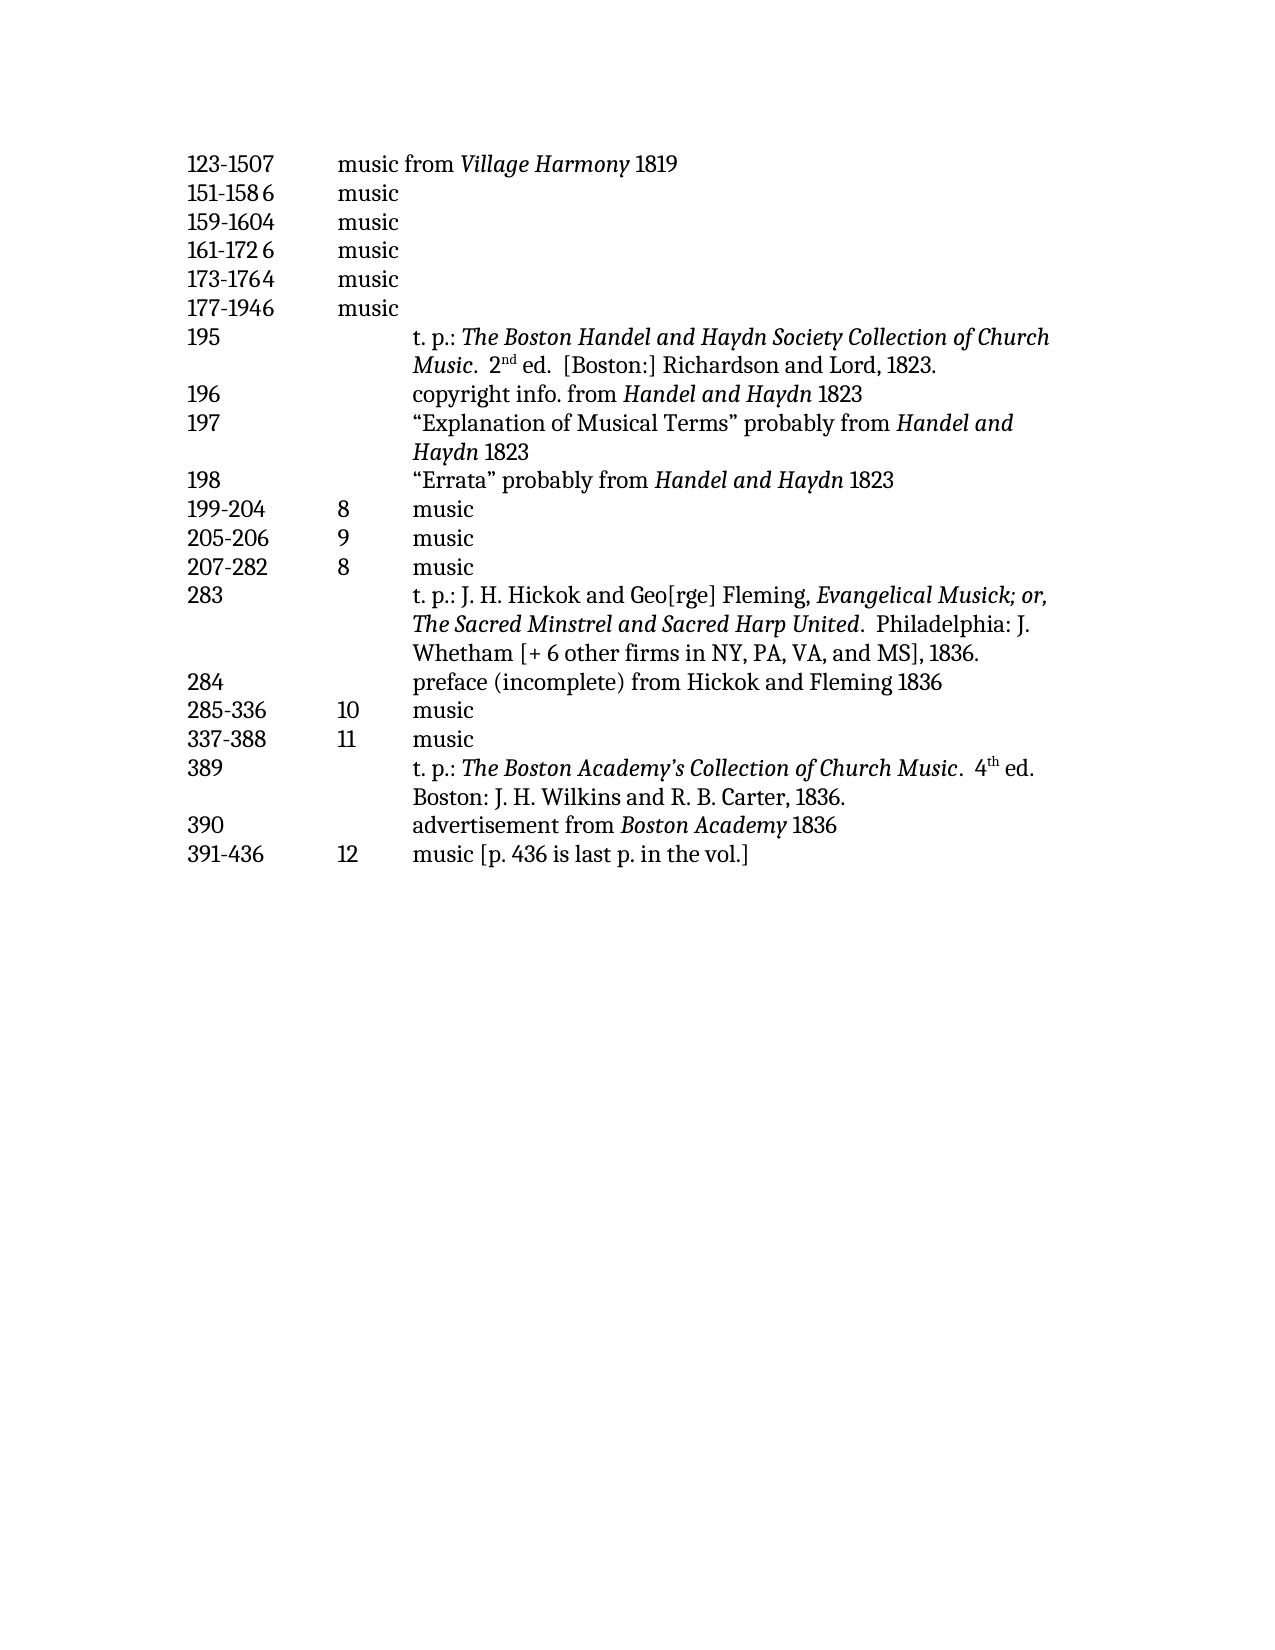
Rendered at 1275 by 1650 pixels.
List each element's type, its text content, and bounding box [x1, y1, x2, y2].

text 195 t. p.: The Boston Handel and Haydn Society Collection of Church [187, 322, 1087, 351]
text 205-206 9 music [187, 524, 1087, 552]
text 337-388 11 music [187, 725, 1087, 754]
text 173-176 4 music [187, 265, 1087, 294]
text 123-150 7 music from Village Harmony 1819 [187, 150, 1087, 179]
text 207-282 8 music [187, 552, 1087, 581]
text 283 t. p.: J. H. Hickok and Geo[rge] Fleming, Evangelical Musick; or, [187, 581, 1087, 610]
text 284 preface (incomplete) from Hickok and Fleming 1836 [187, 667, 1087, 696]
text 196 copyright info. from Handel and Haydn 1823 [187, 380, 1087, 409]
text 391-436 12 music [p. 436 is last p. in the vol.] [187, 840, 1087, 869]
text The Sacred Minstrel and Sacred Harp United. Philadelphia: J. [187, 610, 1087, 639]
text 161-172 6 music [187, 236, 1087, 265]
text Music. 2nd ed. [Boston:] Richardson and Lord, 1823. [187, 351, 1087, 380]
text 151-158 6 music [187, 179, 1087, 207]
text Whetham [+ 6 other firms in NY, PA, VA, and MS], 1836. [187, 639, 1087, 667]
text Boston: J. H. Wilkins and R. B. Carter, 1836. [187, 782, 1087, 811]
text 197 “Explanation of Musical Terms” probably from Handel and [187, 409, 1087, 437]
text 177-194 6 music [187, 294, 1087, 322]
text 199-204 8 music [187, 495, 1087, 524]
text 389 t. p.: The Boston Academy’s Collection of Church Music. 4th ed. [187, 754, 1087, 782]
text Haydn 1823 [187, 437, 1087, 466]
text 285-336 10 music [187, 696, 1087, 725]
text 390 advertisement from Boston Academy 1836 [187, 811, 1087, 840]
text 198 “Errata” probably from Handel and Haydn 1823 [187, 466, 1087, 495]
text 159-160 4 music [187, 207, 1087, 236]
